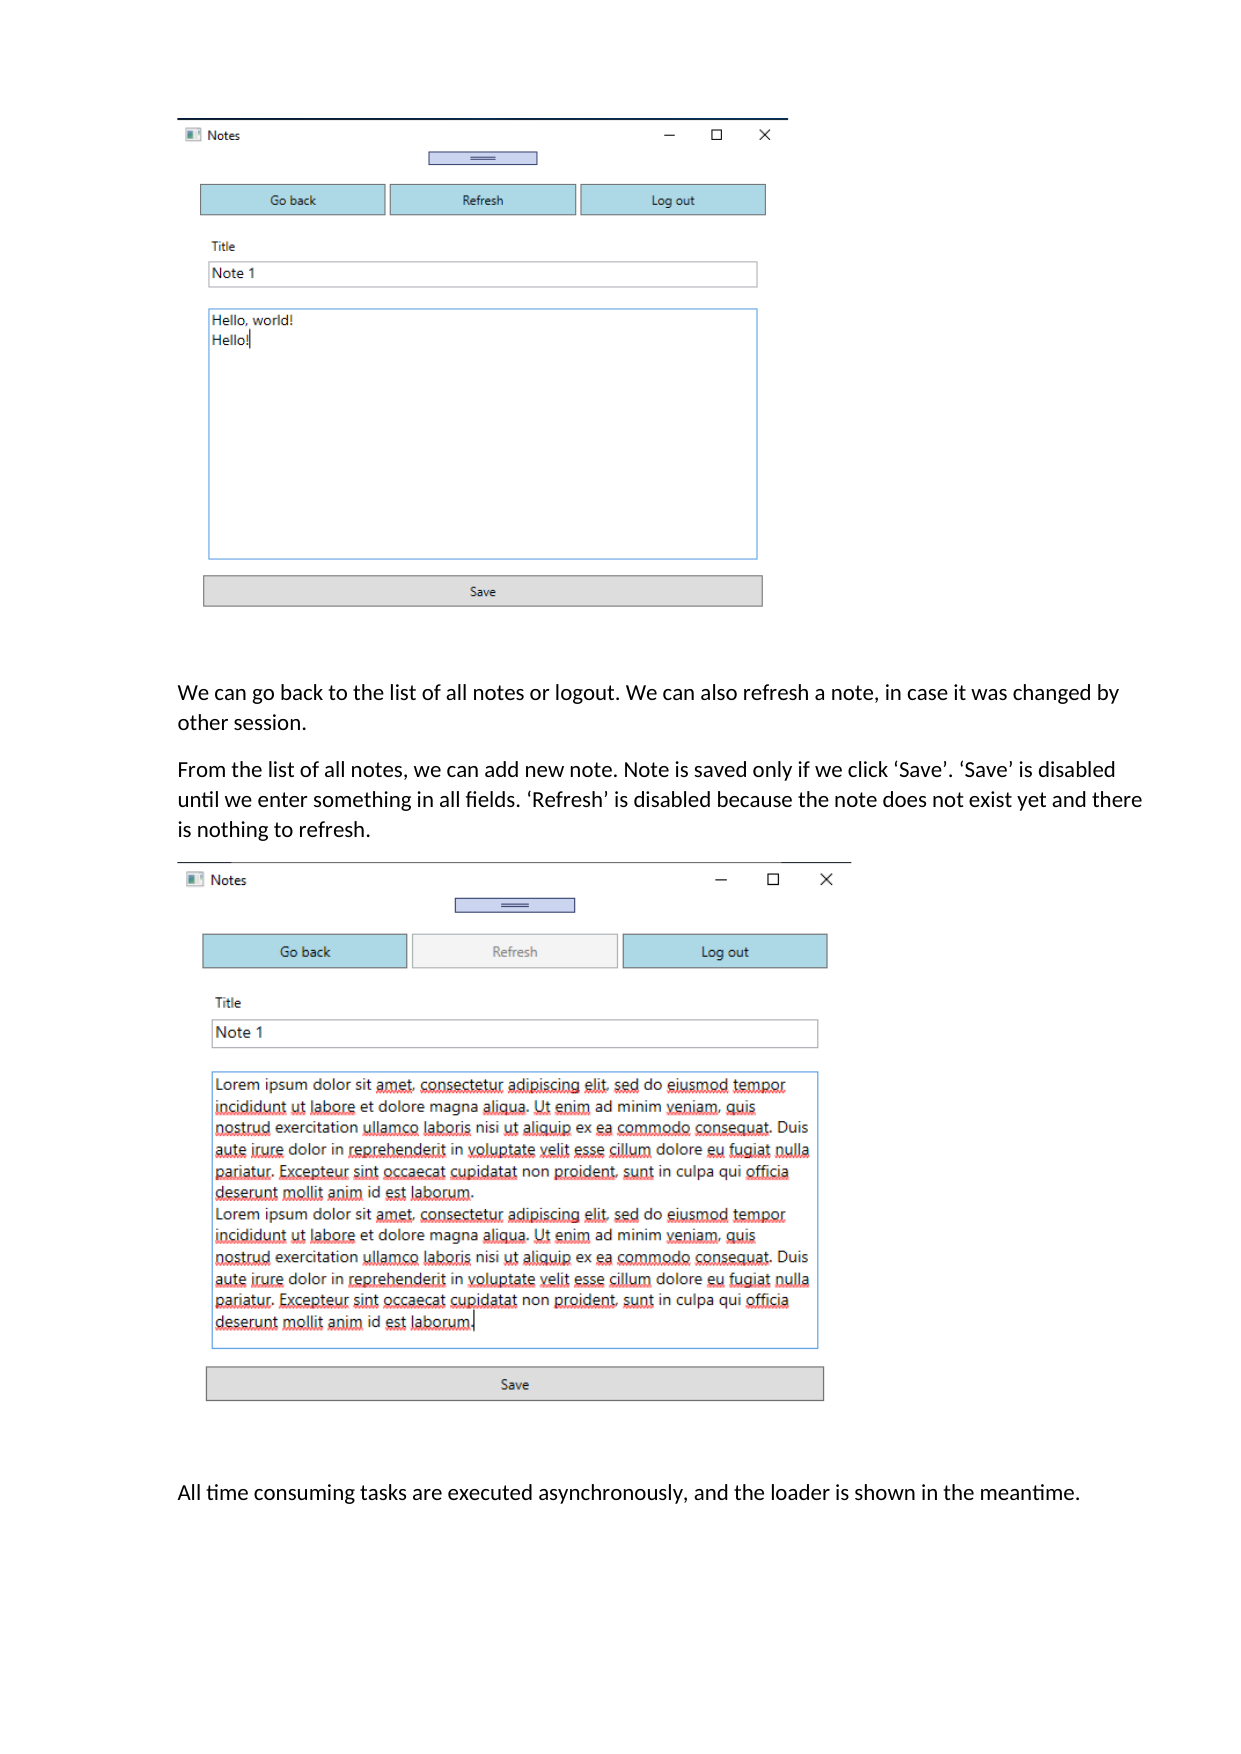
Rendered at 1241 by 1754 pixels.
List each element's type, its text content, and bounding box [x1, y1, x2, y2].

picture [177, 118, 789, 659]
text All time consuming tasks are executed asynchronously, and the loader is shown in the meantime. [177, 1478, 1152, 1506]
text From the list of all notes, we can add new note. Note is saved only if we click ‘Save’. ‘Save’ is disabled until we enter something in all fields. ‘Refresh’ is disabled because the note does not exist yet and there is nothing to refresh. [177, 755, 1152, 843]
picture [177, 862, 852, 1459]
text We can go back to the list of all notes or logout. We can also refresh a note, in case it was changed by other session. [177, 678, 1152, 736]
